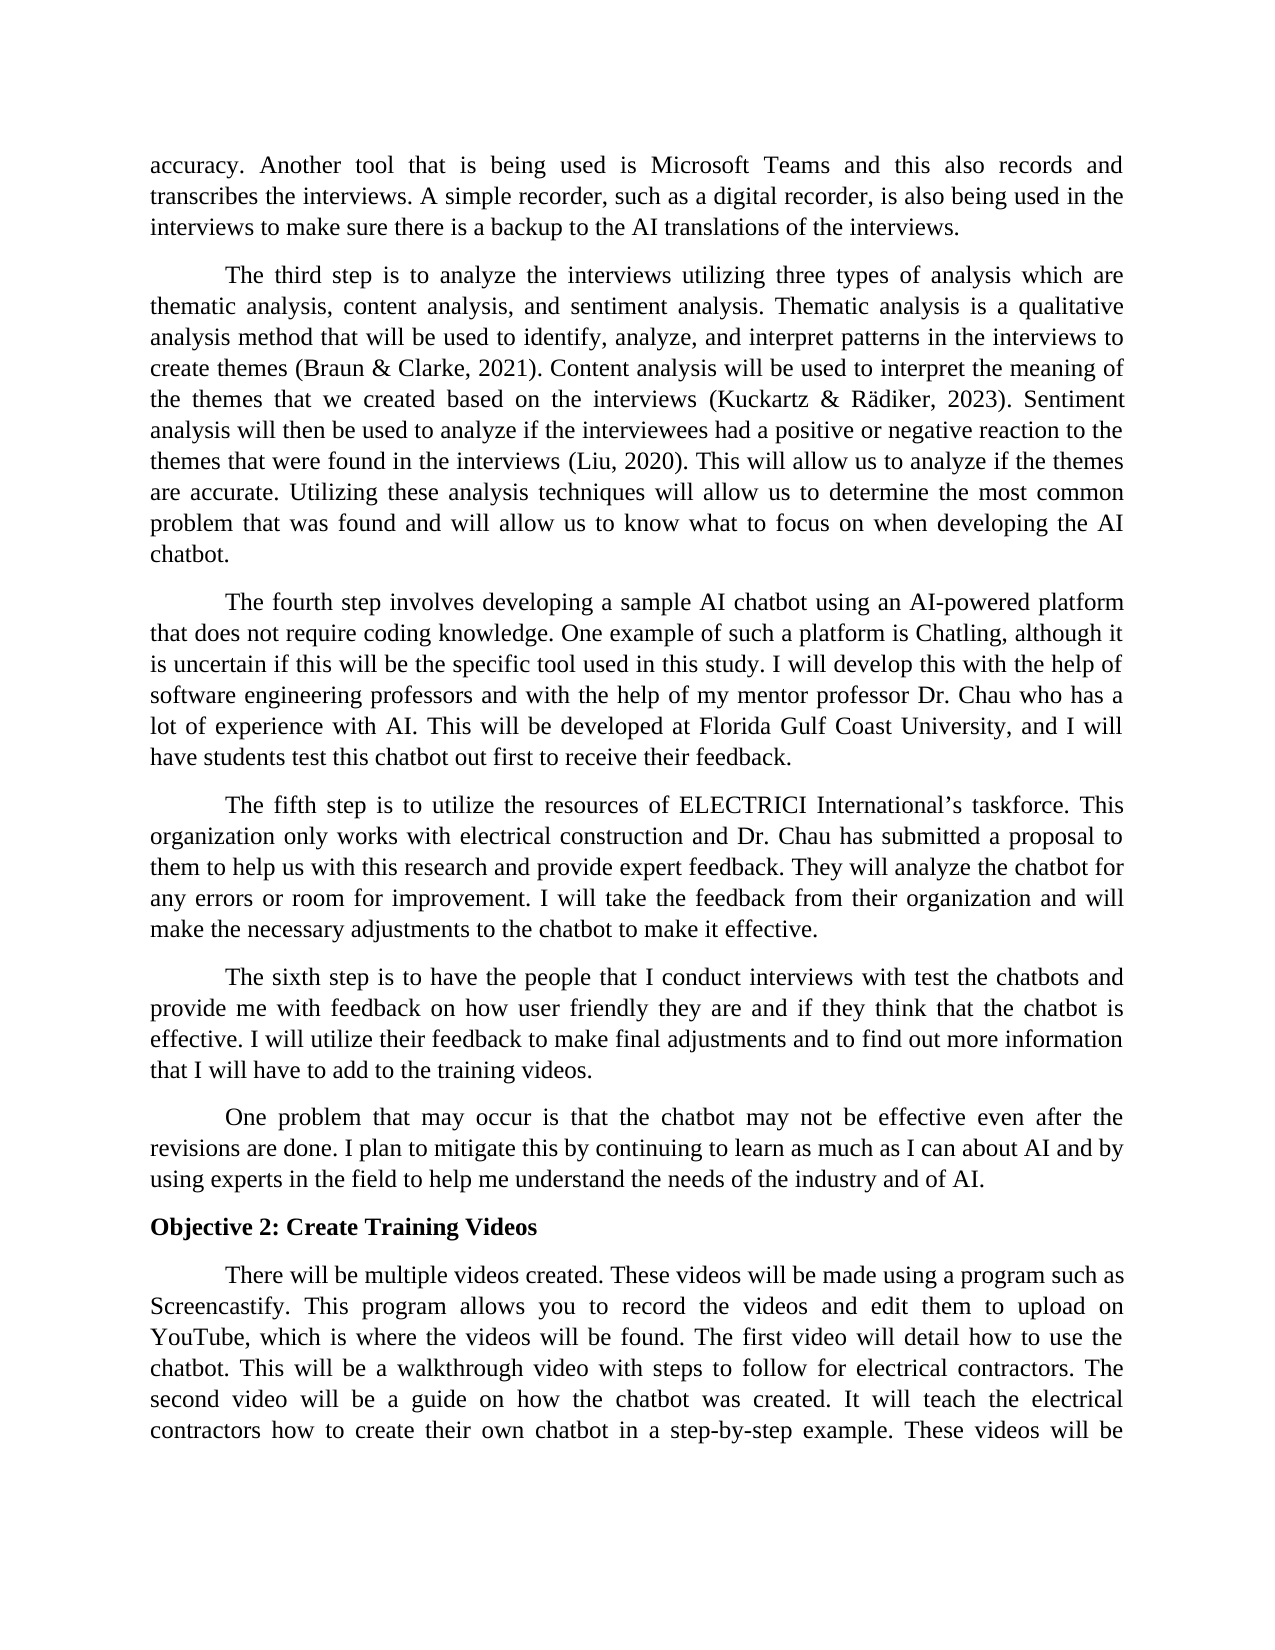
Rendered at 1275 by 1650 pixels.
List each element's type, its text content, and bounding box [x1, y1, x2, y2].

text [150, 1260, 1125, 1444]
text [150, 150, 1125, 241]
text Objective 2: Create Training Videos [150, 1212, 1125, 1241]
text The fourth step involves developing a sample AI chatbot using an AI-powered platform that does not require coding knowledge. One example of such a platform is Chatling, although it is uncertain if this will be the specific tool used in this study. I will develop this with the help of software engineering professors and with the help of my mentor professor Dr. Chau who has a lot of experience with AI. This will be developed at Florida Gulf Coast University, and I will have students test this chatbot out first to receive their feedback. [150, 587, 1125, 771]
text One problem that may occur is that the chatbot may not be effective even after the revisions are done. I plan to mitigate this by continuing to learn as much as I can about AI and by using experts in the field to help me understand the needs of the industry and of AI. [150, 1102, 1125, 1193]
text The sixth step is to have the people that I conduct interviews with test the chatbots and provide me with feedback on how user friendly they are and if they think that the chatbot is effective. I will utilize their feedback to make final adjustments and to find out more information that I will have to add to the training videos. [150, 962, 1125, 1083]
text The fifth step is to utilize the resources of ELECTRICI International’s taskforce. This organization only works with electrical construction and Dr. Chau has submitted a proposal to them to help us with this research and provide expert feedback. They will analyze the chatbot for any errors or room for improvement. I will take the feedback from their organization and will make the necessary adjustments to the chatbot to make it effective. [150, 790, 1125, 943]
text The third step is to analyze the interviews utilizing three types of analysis which are thematic analysis, content analysis, and sentiment analysis. Thematic analysis is a qualitative analysis method that will be used to identify, analyze, and interpret patterns in the interviews to create themes (Braun & Clarke, 2021). Content analysis will be used to interpret the meaning of the themes that we created based on the interviews (Kuckartz & Rädiker, 2023). Sentiment analysis will then be used to analyze if the interviewees had a positive or negative reaction to the themes that were found in the interviews (Liu, 2020). This will allow us to analyze if the themes are accurate. Utilizing these analysis techniques will allow us to determine the most common problem that was found and will allow us to know what to focus on when developing the AI chatbot. [150, 260, 1125, 568]
